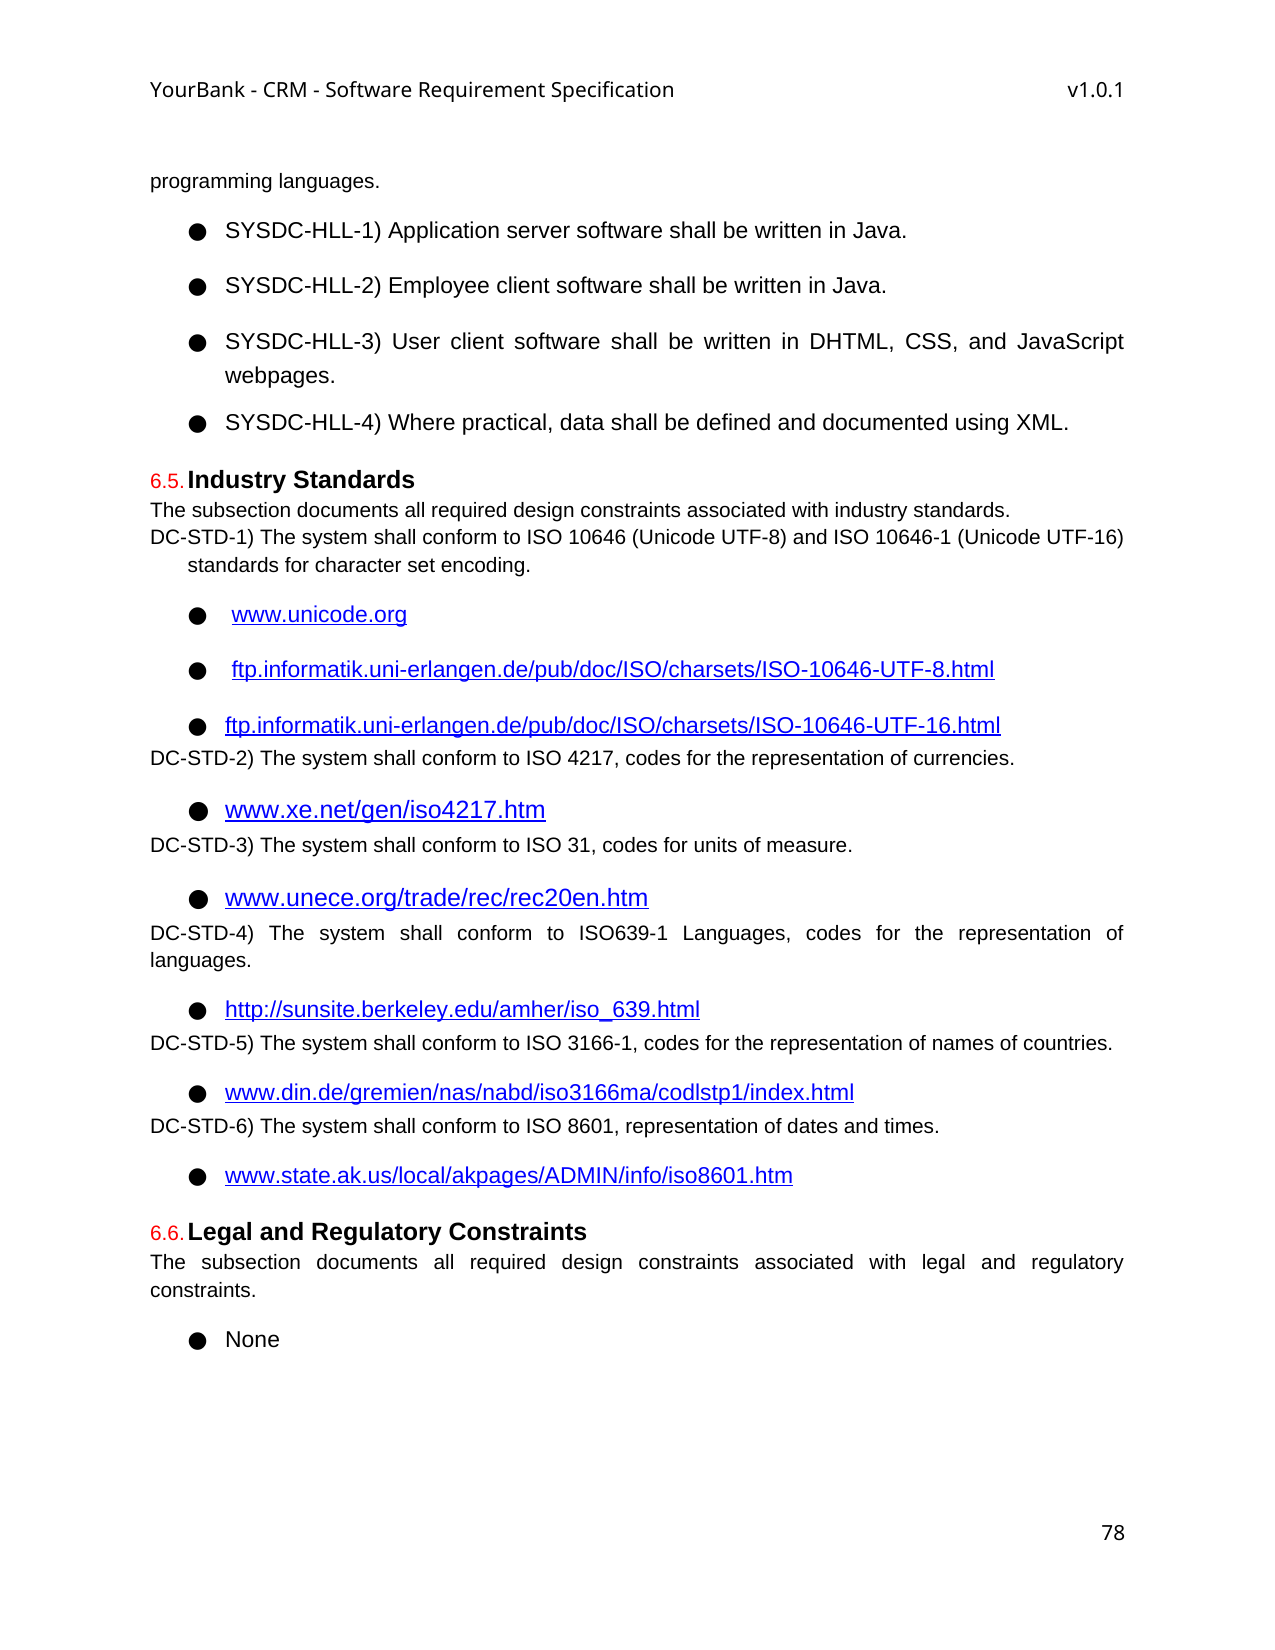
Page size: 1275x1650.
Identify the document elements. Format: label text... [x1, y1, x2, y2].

list www.din.de/gremien/nas/nabd/iso3166ma/codlstp1/index.html [187, 1066, 1125, 1113]
list www.state.ak.us/local/akpages/ADMIN/info/iso8601.htm [187, 1149, 1125, 1196]
list SYSDC-HLL-4) Where practical, data shall be defined and documented using XML. [187, 397, 1125, 444]
text DC-STD-6) The system shall conform to ISO 8601, representation of dates and times. [150, 1113, 1125, 1137]
list ftp.informatik.uni-erlangen.de/pub/doc/ISO/charsets/ISO-10646-UTF-8.html [187, 644, 1125, 691]
list SYSDC-HLL-3) User client software shall be written in DHTML, CSS, and JavaScript webpages. [187, 315, 1125, 388]
list SYSDC-HLL-2) Employee client software shall be written in Java. [187, 260, 1125, 307]
list ftp.informatik.uni-erlangen.de/pub/doc/ISO/charsets/ISO-10646-UTF-16.html [187, 699, 1125, 746]
text DC-STD-3) The system shall conform to ISO 31, codes for units of measure. [150, 833, 1125, 857]
text DC-STD-2) The system shall conform to ISO 4217, codes for the representation of currencies. [150, 746, 1125, 770]
text DC-STD-4) The system shall conform to ISO639-1 Languages, codes for the representation of languages. [150, 920, 1125, 972]
list Legal and Regulatory Constraints [150, 1217, 1125, 1246]
list www.unece.org/trade/rec/rec20en.htm [187, 869, 1125, 920]
list http://sunsite.berkeley.edu/amher/iso_639.html [187, 984, 1125, 1031]
text The subsection documents all required design constraints associated with legal and regulatory constraints. [150, 1250, 1125, 1302]
text DC-STD-1) The system shall conform to ISO 10646 (Unicode UTF-8) and ISO 10646-1 (Unicode UTF-16) standards for character set encoding. [150, 525, 1125, 577]
list None [187, 1313, 1125, 1360]
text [150, 169, 1125, 193]
list SYSDC-HLL-1) Application server software shall be written in Java. [187, 204, 1125, 252]
list www.xe.net/gen/iso4217.htm [187, 782, 1125, 833]
list Industry Standards [150, 465, 1125, 493]
text The subsection documents all required design constraints associated with industry standards. [150, 498, 1125, 522]
list www.unicode.org [187, 588, 1125, 636]
text DC-STD-5) The system shall conform to ISO 3166-1, codes for the representation of names of countries. [150, 1031, 1125, 1054]
